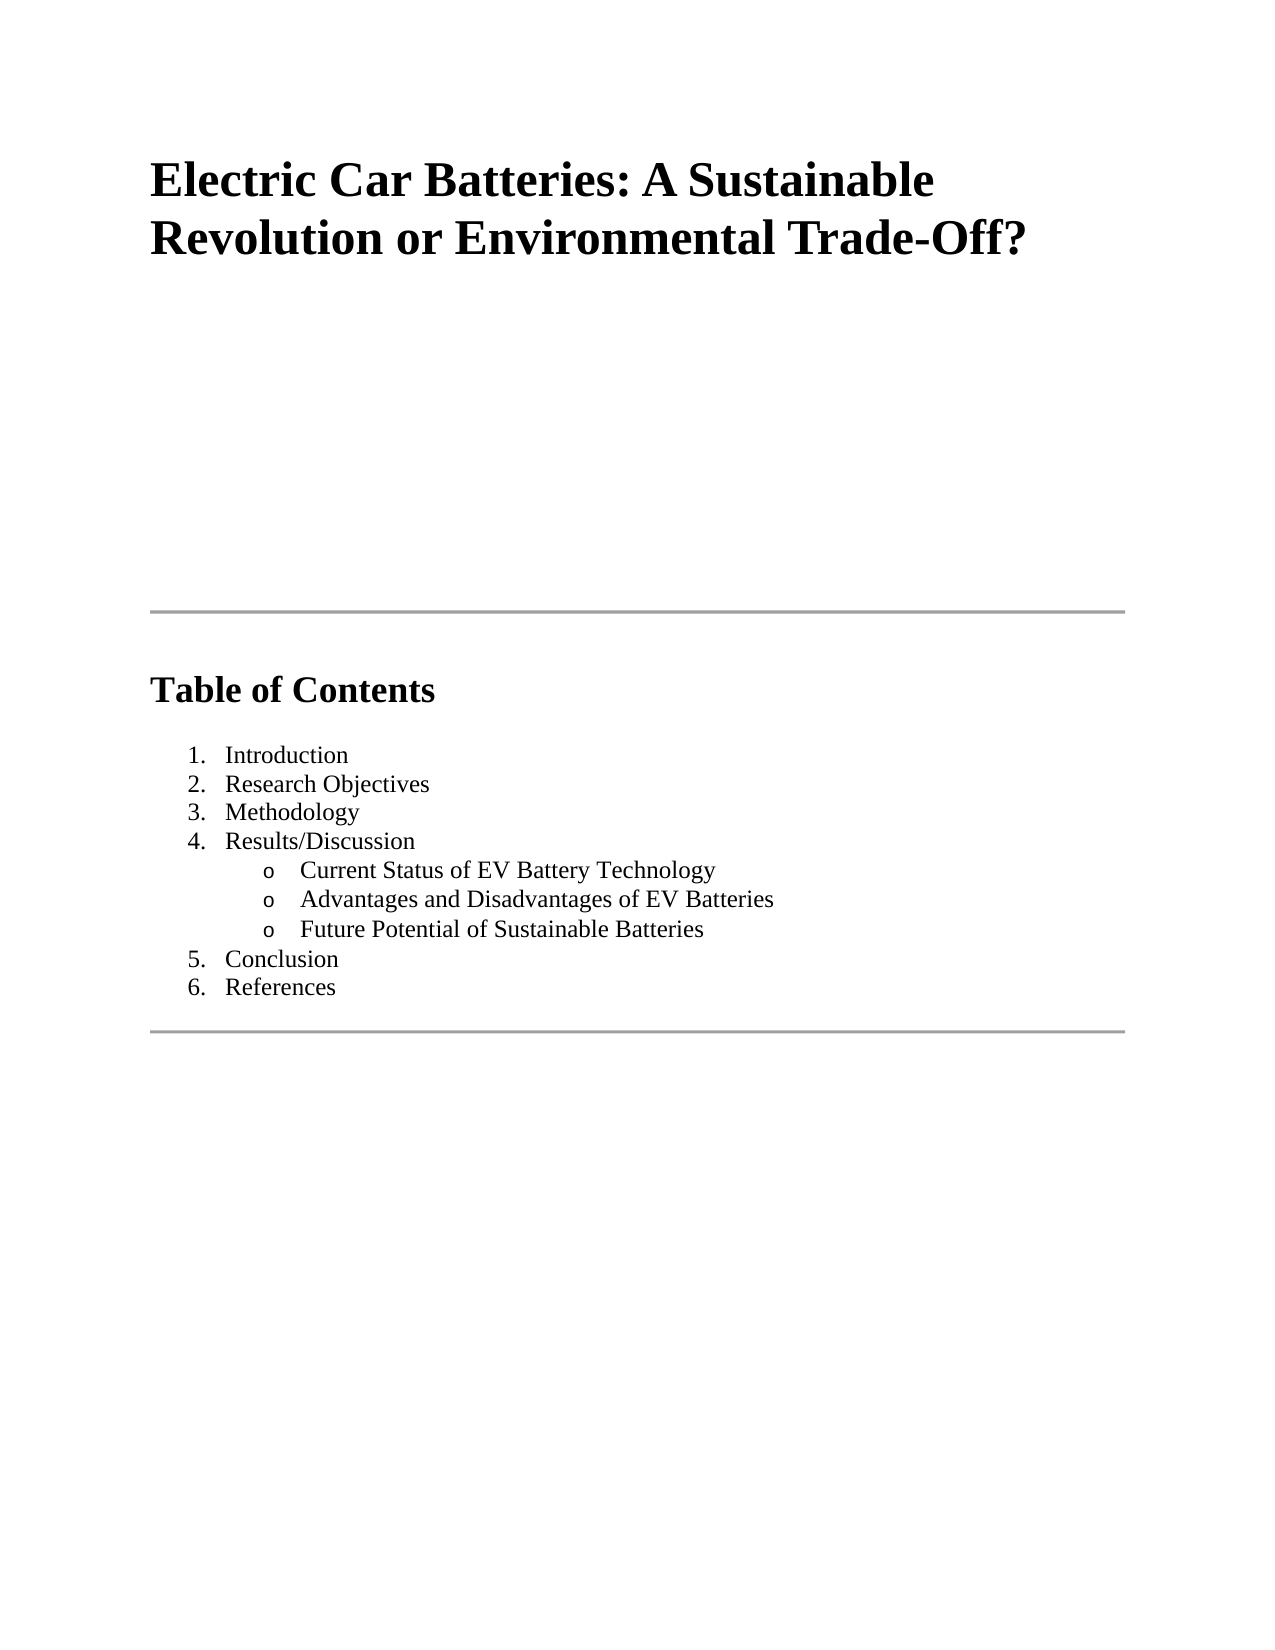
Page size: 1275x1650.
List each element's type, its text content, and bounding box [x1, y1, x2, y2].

text Electric Car Batteries: A Sustainable Revolution or Environmental Trade-Off? [150, 150, 1125, 265]
list Introduction [187, 740, 1125, 769]
list Research Objectives [187, 769, 1125, 797]
list Advantages and Disadvantages of EV Batteries [262, 884, 1125, 914]
list Methodology [187, 797, 1125, 826]
text Table of Contents [150, 668, 1125, 711]
list Results/Discussion [187, 826, 1125, 855]
list Conclusion [187, 944, 1125, 972]
list References [187, 972, 1125, 1001]
list Current Status of EV Battery Technology [262, 855, 1125, 884]
list Future Potential of Sustainable Batteries [262, 914, 1125, 944]
